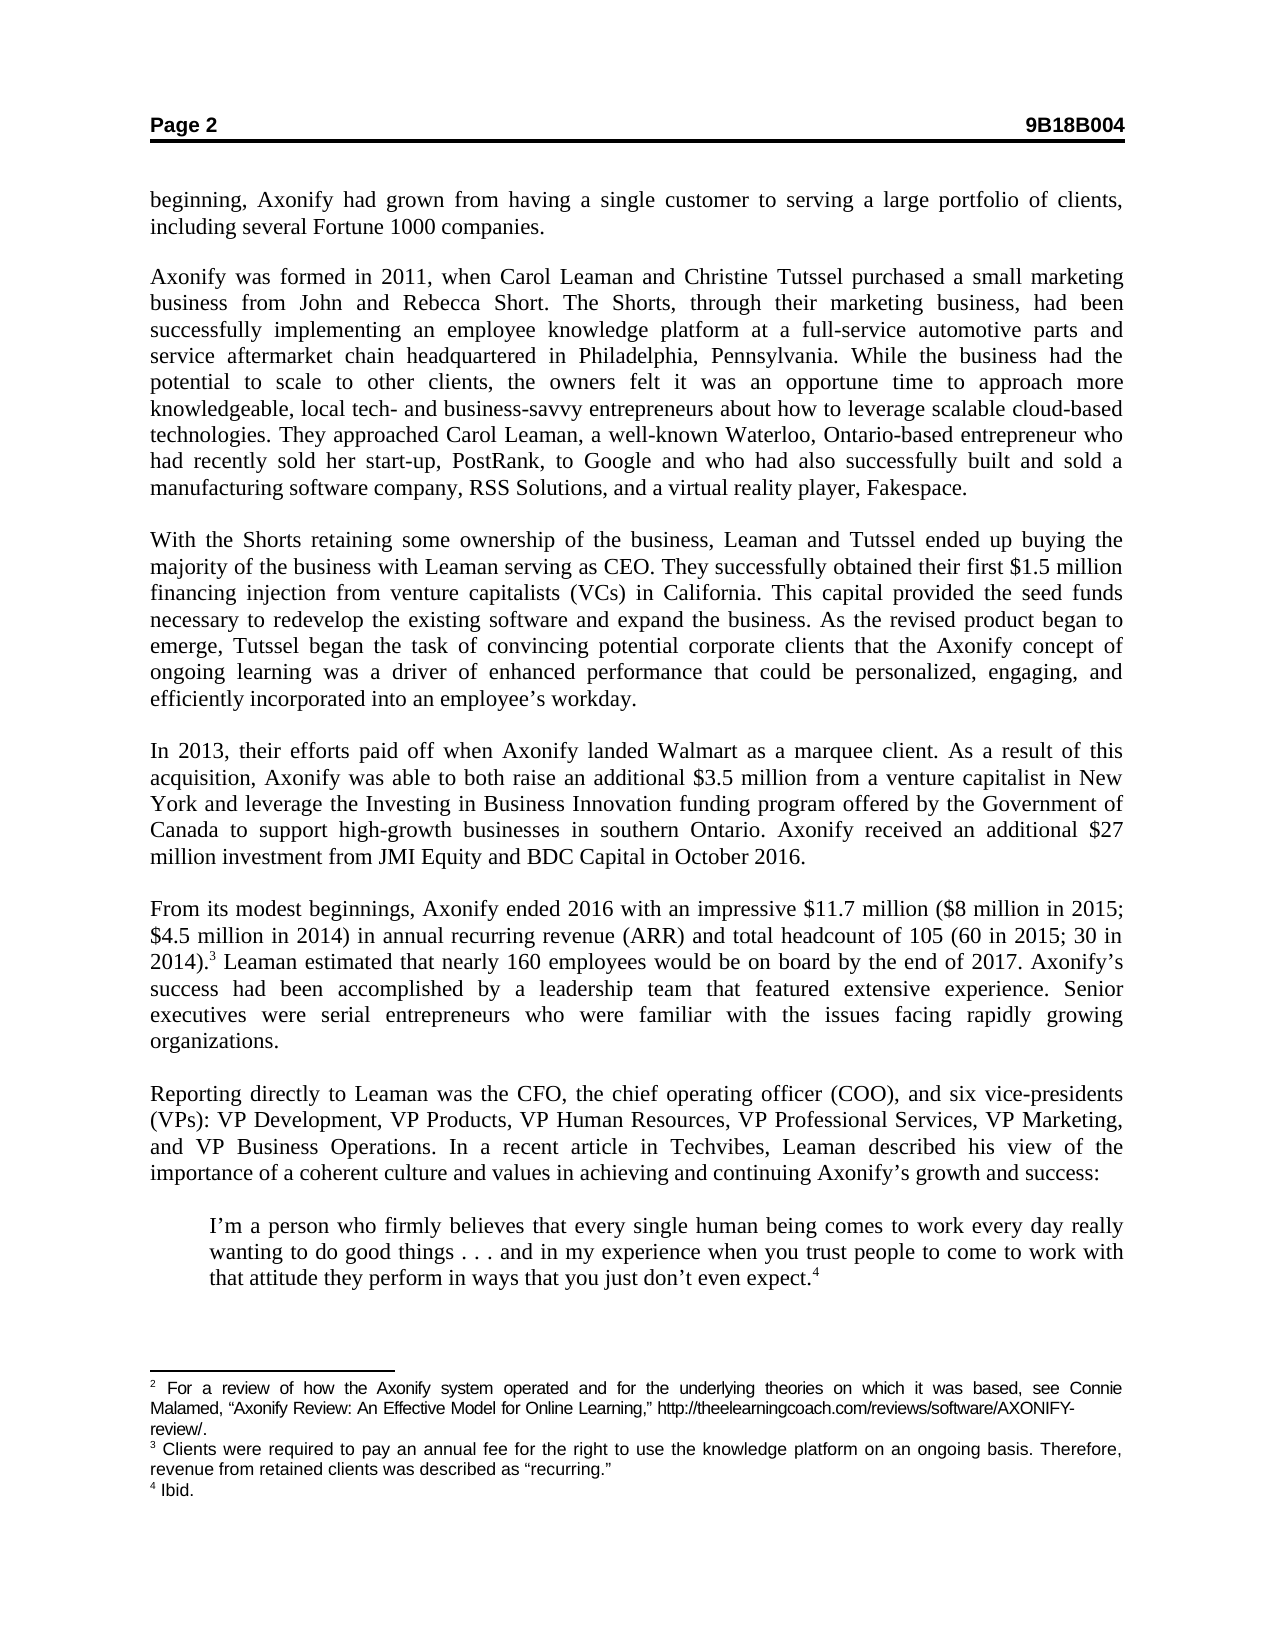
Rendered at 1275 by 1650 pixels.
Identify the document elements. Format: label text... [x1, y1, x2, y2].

text From its modest beginnings, Axonify ended 2016 with an impressive $11.7 million ($8 million in 2015; $4.5 million in 2014) in annual recurring revenue (ARR) and total headcount of 105 (60 in 2015; 30 in 2014). Leaman estimated that nearly 160 employees would be on board by the end of 2017. Axonify’s success had been accomplished by a leadership team that featured extensive experience. Senior executives were serial entrepreneurs who were familiar with the issues facing rapidly growing organizations. [150, 896, 1125, 1054]
text Reporting directly to Leaman was the CFO, the chief operating officer (COO), and six vice-presidents (VPs): VP Development, VP Products, VP Human Resources, VP Professional Services, VP Marketing, and VP Business Operations. In a recent article in Techvibes, Leaman described his view of the importance of a coherent culture and values in achieving and continuing Axonify’s growth and success: [150, 1080, 1125, 1185]
text I’m a person who firmly believes that every single human being comes to work every day really wanting to do good things . . . and in my experience when you trust people to come to work with that attitude they perform in ways that you just don’t even expect. [209, 1212, 1125, 1291]
text In 2013, their efforts paid off when Axonify landed Walmart as a marquee client. As a result of this acquisition, Axonify was able to both raise an additional $3.5 million from a venture capitalist in New York and leverage the Investing in Business Innovation funding program offered by the Government of Canada to support high-growth businesses in southern Ontario. Axonify received an additional $27 million investment from JMI Equity and BDC Capital in October 2016. [150, 737, 1125, 869]
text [150, 186, 1125, 239]
text With the Shorts retaining some ownership of the business, Leaman and Tutssel ended up buying the majority of the business with Leaman serving as CEO. They successfully obtained their first $1.5 million financing injection from venture capitalists (VCs) in California. This capital provided the seed funds necessary to redevelop the existing software and expand the business. As the revised product began to emerge, Tutssel began the task of convincing potential corporate clients that the Axonify concept of ongoing learning was a driver of enhanced performance that could be personalized, engaging, and efficiently incorporated into an employee’s workday. [150, 527, 1125, 711]
text Axonify was formed in 2011, when Carol Leaman and Christine Tutssel purchased a small marketing business from John and Rebecca Short. The Shorts, through their marketing business, had been successfully implementing an employee knowledge platform at a full-service automotive parts and service aftermarket chain headquartered in Philadelphia, Pennsylvania. While the business had the potential to scale to other clients, the owners felt it was an opportune time to approach more knowledgeable, local tech- and business-savvy entrepreneurs about how to leverage scalable cloud-based technologies. They approached Carol Leaman, a well-known Waterloo, Ontario-based entrepreneur who had recently sold her start-up, PostRank, to Google and who had also successfully built and sold a manufacturing software company, RSS Solutions, and a virtual reality player, Fakespace. [150, 263, 1125, 500]
